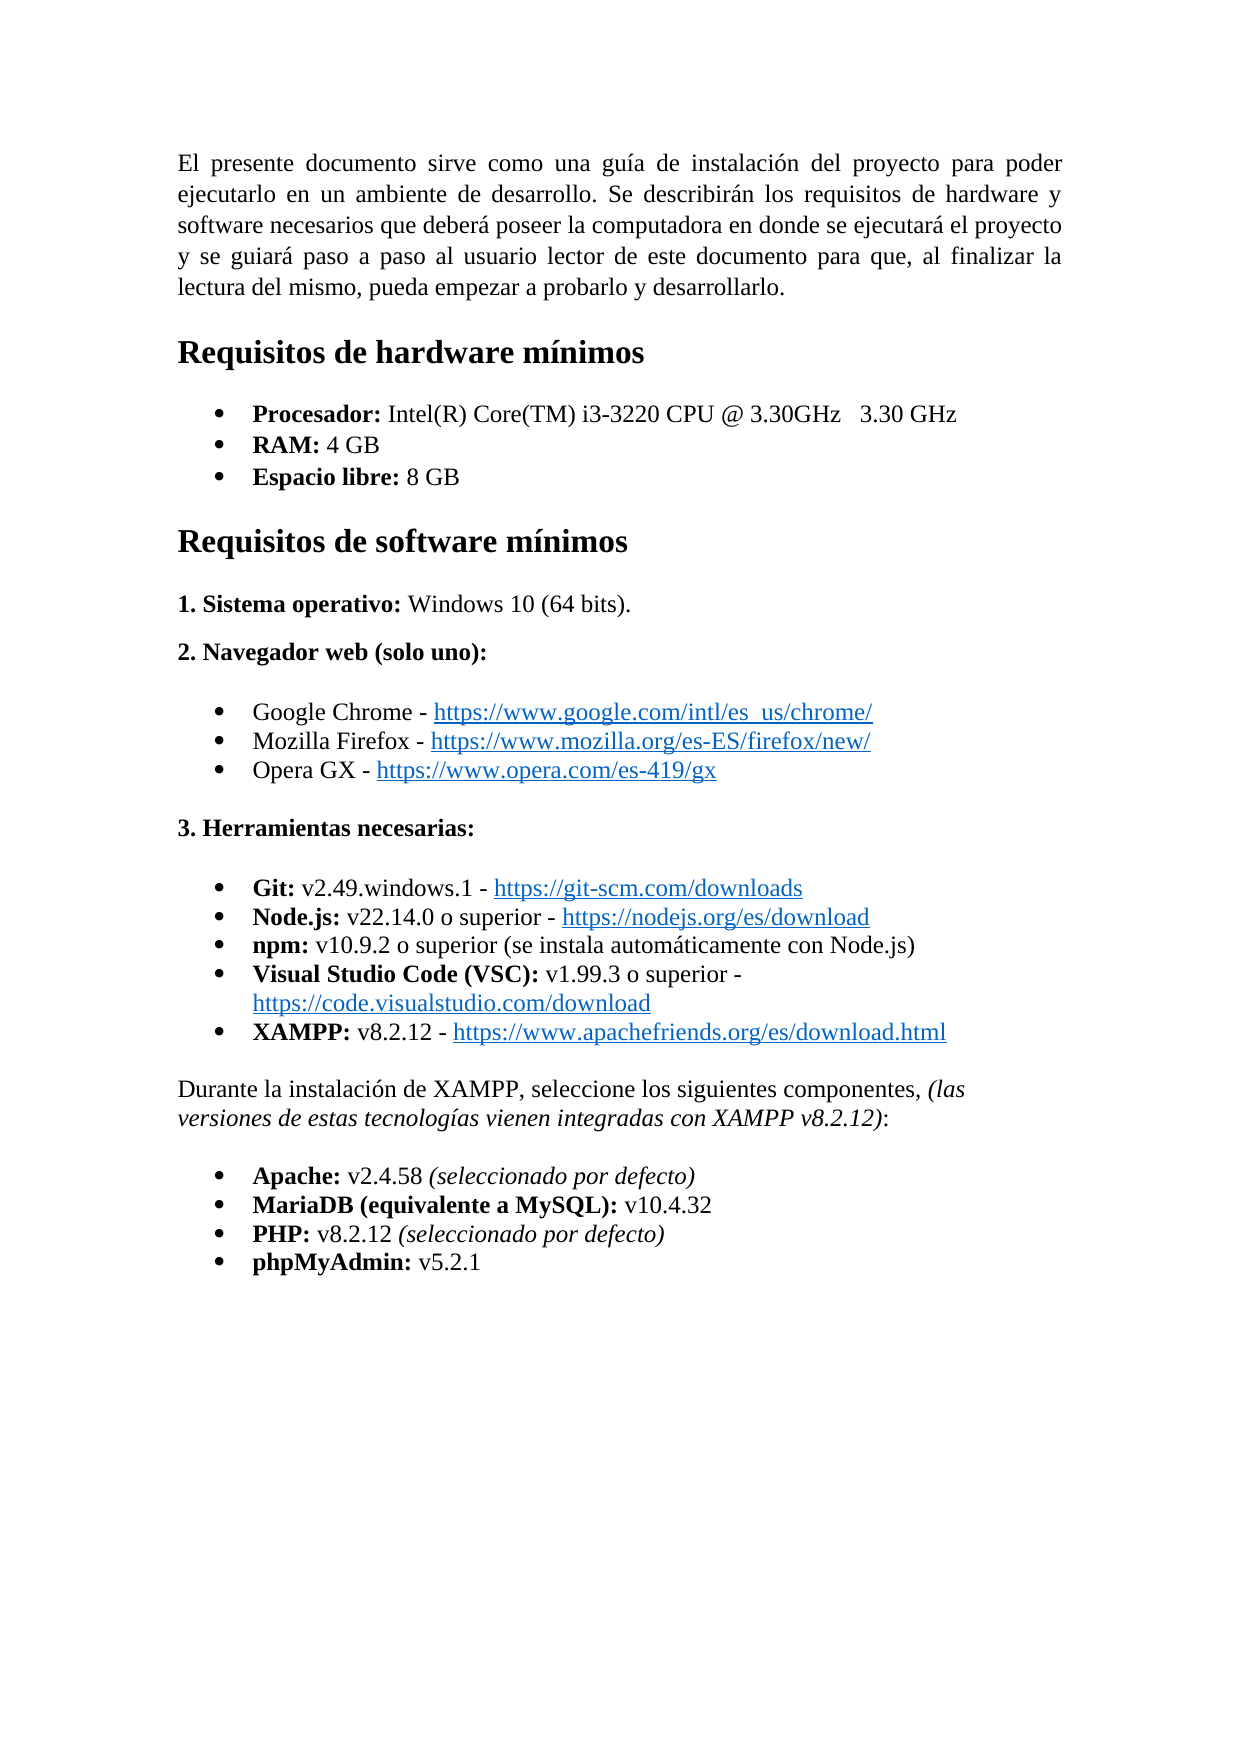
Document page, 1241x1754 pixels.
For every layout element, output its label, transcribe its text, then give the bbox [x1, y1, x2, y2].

list phpMyAdmin: v5.2.1 [215, 1247, 1063, 1276]
list Git: v2.49.windows.1 - https://git-scm.com/downloads [215, 873, 1063, 902]
list npm: v10.9.2 o superior (se instala automáticamente con Node.js) [215, 930, 1063, 959]
text El presente documento sirve como una guía de instalación del proyecto para poder ejecutarlo en un ambiente de desarrollo. Se describirán los requisitos de hardware y software necesarios que deberá poseer la computadora en donde se ejecutará el proyecto y se guiará paso a paso al usuario lector de este documento para que, al finalizar la lectura del mismo, pueda empezar a probarlo y desarrollarlo. [177, 148, 1063, 301]
text Durante la instalación de XAMPP, seleccione los siguientes componentes, (las versiones de estas tecnologías vienen integradas con XAMPP v8.2.12): [177, 1074, 1063, 1132]
list Node.js: v22.14.0 o superior - https://nodejs.org/es/download [215, 902, 1063, 930]
text 3. Herramientas necesarias: [177, 813, 1063, 841]
list XAMPP: v8.2.12 - https://www.apachefriends.org/es/download.html [215, 1017, 1063, 1045]
list MariaDB (equivalente a MySQL): v10.4.32 [215, 1190, 1063, 1219]
text Requisitos de software mínimos [177, 522, 1063, 560]
text 1. Sistema operativo: Windows 10 (64 bits). [177, 589, 1063, 618]
list Procesador: Intel(R) Core(TM) i3-3220 CPU @ 3.30GHz 3.30 GHz [215, 399, 1063, 428]
list Visual Studio Code (VSC): v1.99.3 o superior - https://code.visualstudio.com/download [215, 959, 1063, 1017]
list RAM: 4 GB [215, 431, 1063, 459]
list Apache: v2.4.58 (seleccionado por defecto) [215, 1161, 1063, 1190]
list Opera GX - https://www.opera.com/es-419/gx [215, 755, 1063, 783]
list Mozilla Firefox - https://www.mozilla.org/es-ES/firefox/new/ [215, 726, 1063, 755]
text Requisitos de hardware mínimos [177, 332, 1063, 370]
list Google Chrome - https://www.google.com/intl/es_us/chrome/ [215, 697, 1063, 726]
list Espacio libre: 8 GB [215, 462, 1063, 490]
list PHP: v8.2.12 (seleccionado por defecto) [215, 1219, 1063, 1247]
text 2. Navegador web (solo uno): [177, 637, 1063, 666]
